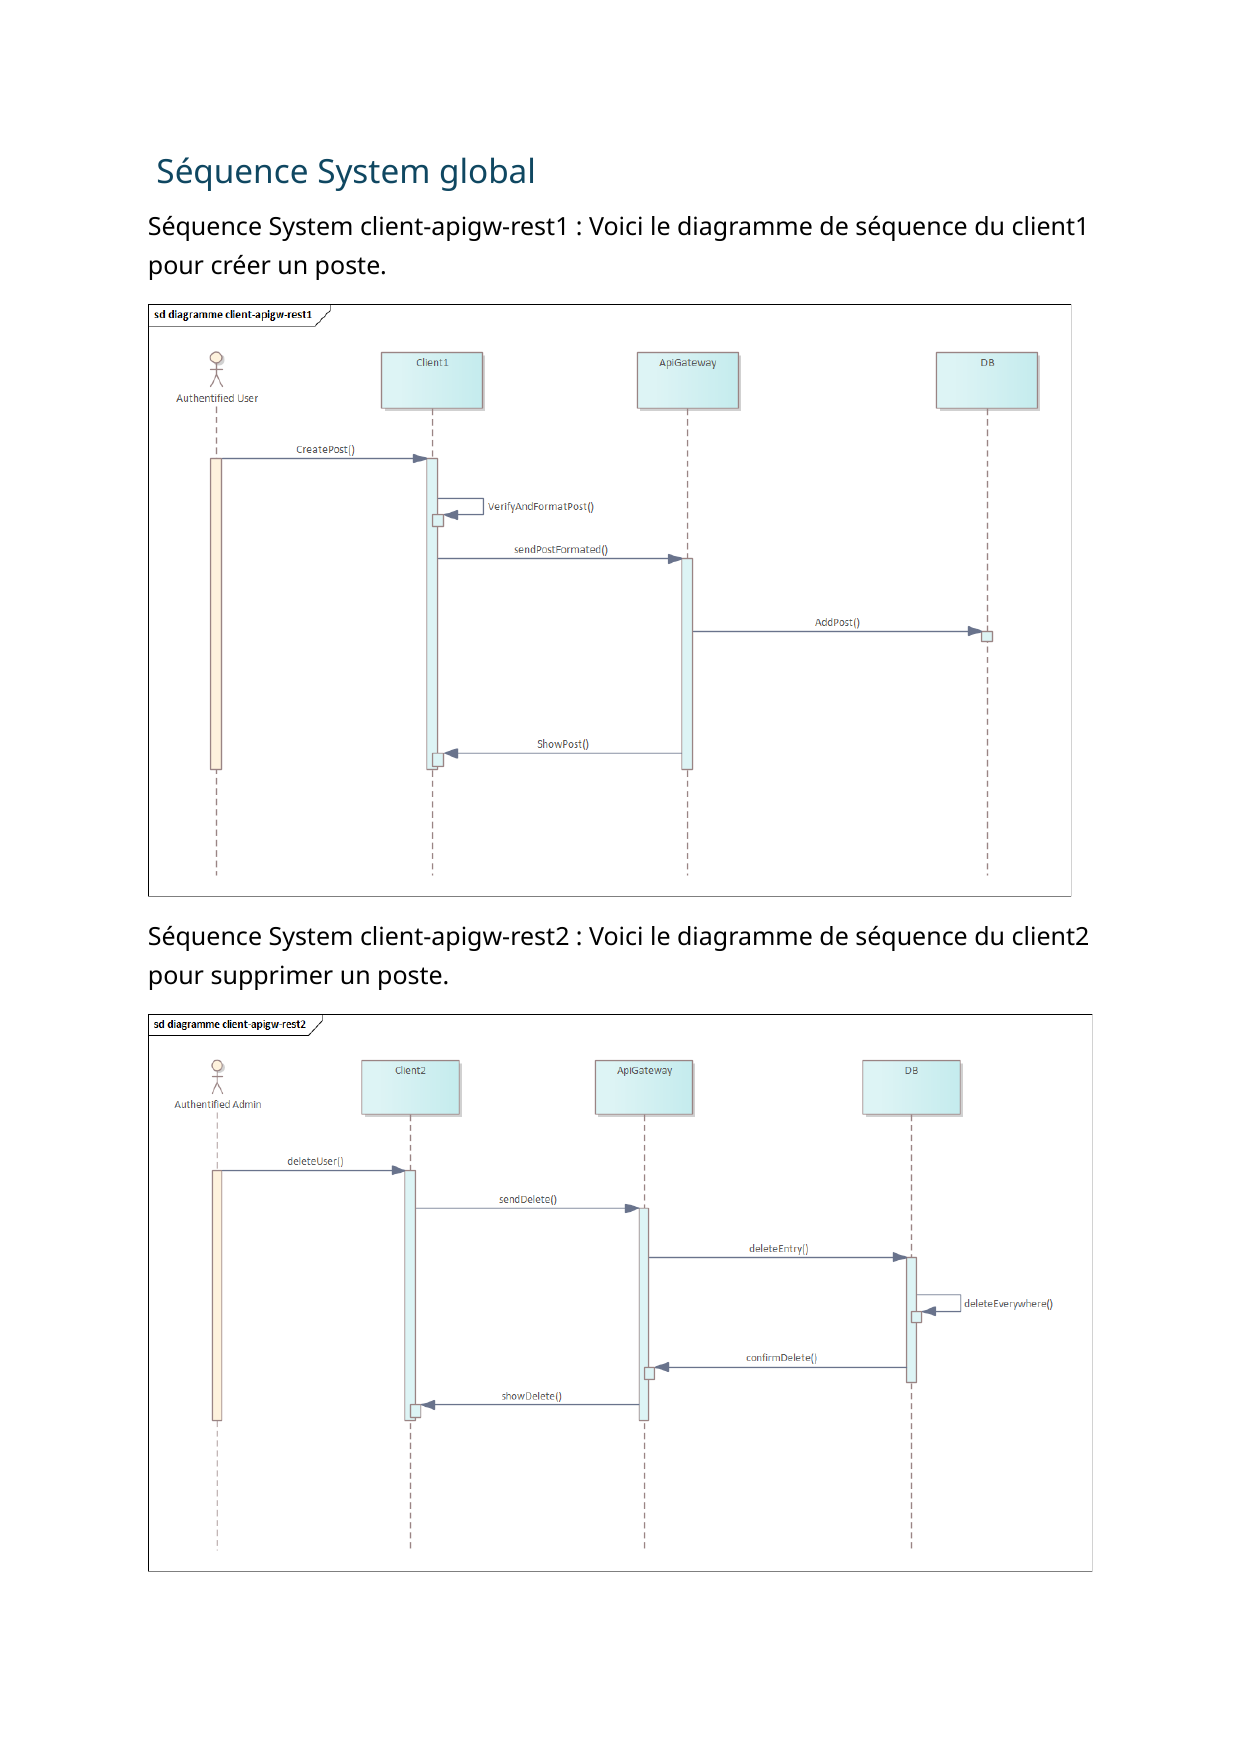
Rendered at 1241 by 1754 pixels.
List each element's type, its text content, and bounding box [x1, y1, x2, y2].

text Séquence System client-apigw-rest1 : Voici le diagramme de séquence du client1 pour créer un poste. [148, 208, 1093, 281]
subtitle Séquence System global [148, 148, 1093, 193]
picture [147, 303, 1072, 897]
text Séquence System client-apigw-rest2 : Voici le diagramme de séquence du client2 pour supprimer un poste. [148, 919, 1093, 992]
picture [147, 1013, 1093, 1572]
